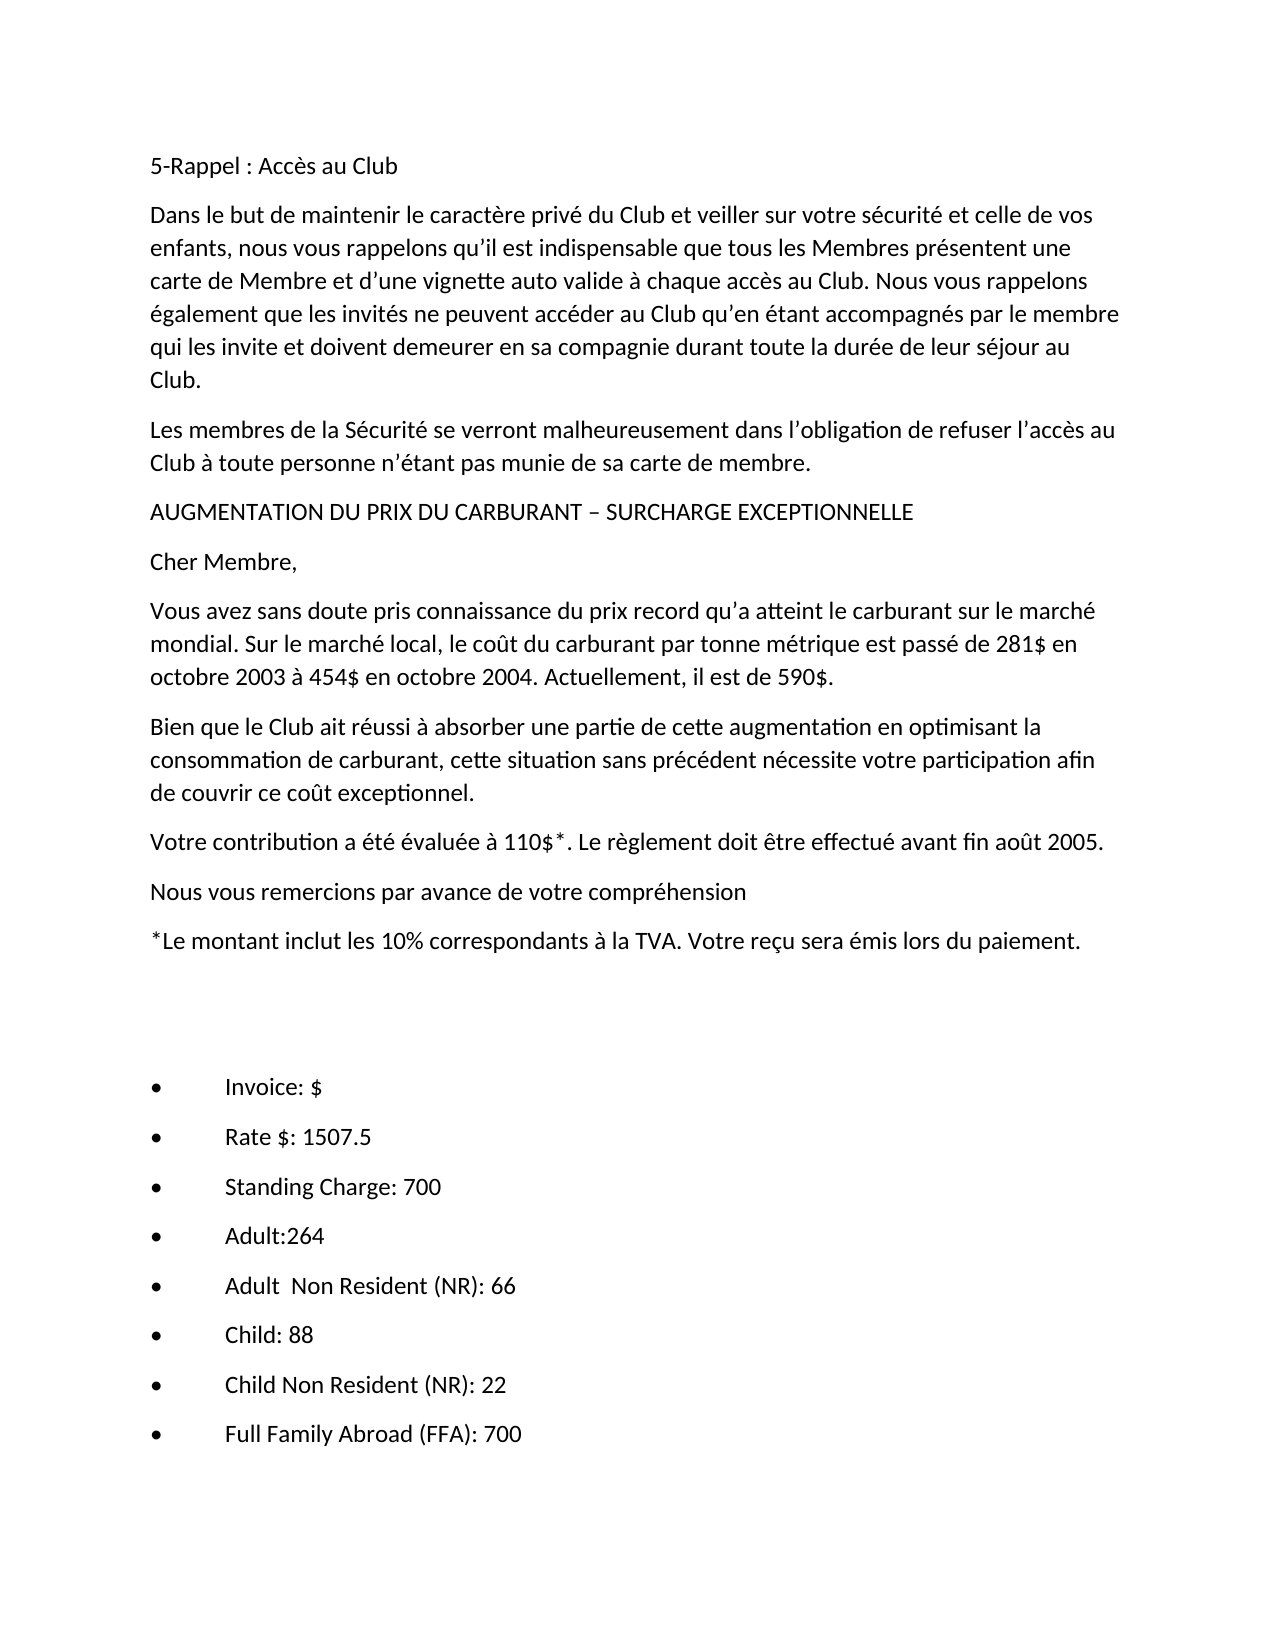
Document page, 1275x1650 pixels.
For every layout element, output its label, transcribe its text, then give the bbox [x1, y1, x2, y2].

text Dans le but de maintenir le caractère privé du Club et veiller sur votre sécurité et celle de vos enfants, nous vous rappelons qu’il est indispensable que tous les Membres présentent une carte de Membre et d’une vignette auto valide à chaque accès au Club. Nous vous rappelons également que les invités ne peuvent accéder au Club qu’en étant accompagnés par le membre qui les invite et doivent demeurer en sa compagnie durant toute la durée de leur séjour au Club. [150, 199, 1125, 395]
text Bien que le Club ait réussi à absorber une partie de cette augmentation en optimisant la consommation de carburant, cette situation sans précédent nécessite votre participation afin de couvrir ce coût exceptionnel. [150, 711, 1125, 807]
text Nous vous remercions par avance de votre compréhension [150, 876, 1125, 906]
text AUGMENTATION DU PRIX DU CARBURANT – SURCHARGE EXCEPTIONNELLE [150, 496, 1125, 527]
text Votre contribution a été évaluée à 110$*. Le règlement doit être effectué avant fin août 2005. [150, 826, 1125, 857]
text • Child Non Resident (NR): 22 [150, 1369, 1125, 1399]
text *Le montant inclut les 10% correspondants à la TVA. Votre reçu sera émis lors du paiement. [150, 925, 1125, 956]
text • Adult Non Resident (NR): 66 [150, 1270, 1125, 1300]
text • Adult:264 [150, 1220, 1125, 1251]
text Cher Membre, [150, 546, 1125, 576]
text 5-Rappel : Accès au Club [150, 150, 1125, 181]
text • Child: 88 [150, 1319, 1125, 1350]
text • Invoice: $ [150, 1071, 1125, 1102]
text • Full Family Abroad (FFA): 700 [150, 1418, 1125, 1449]
text Vous avez sans doute pris connaissance du prix record qu’a atteint le carburant sur le marché mondial. Sur le marché local, le coût du carburant par tonne métrique est passé de 281$ en octobre 2003 à 454$ en octobre 2004. Actuellement, il est de 590$. [150, 595, 1125, 692]
text Les membres de la Sécurité se verront malheureusement dans l’obligation de refuser l’accès au Club à toute personne n’étant pas munie de sa carte de membre. [150, 414, 1125, 477]
text • Rate $: 1507.5 [150, 1121, 1125, 1152]
text • Standing Charge: 700 [150, 1171, 1125, 1201]
